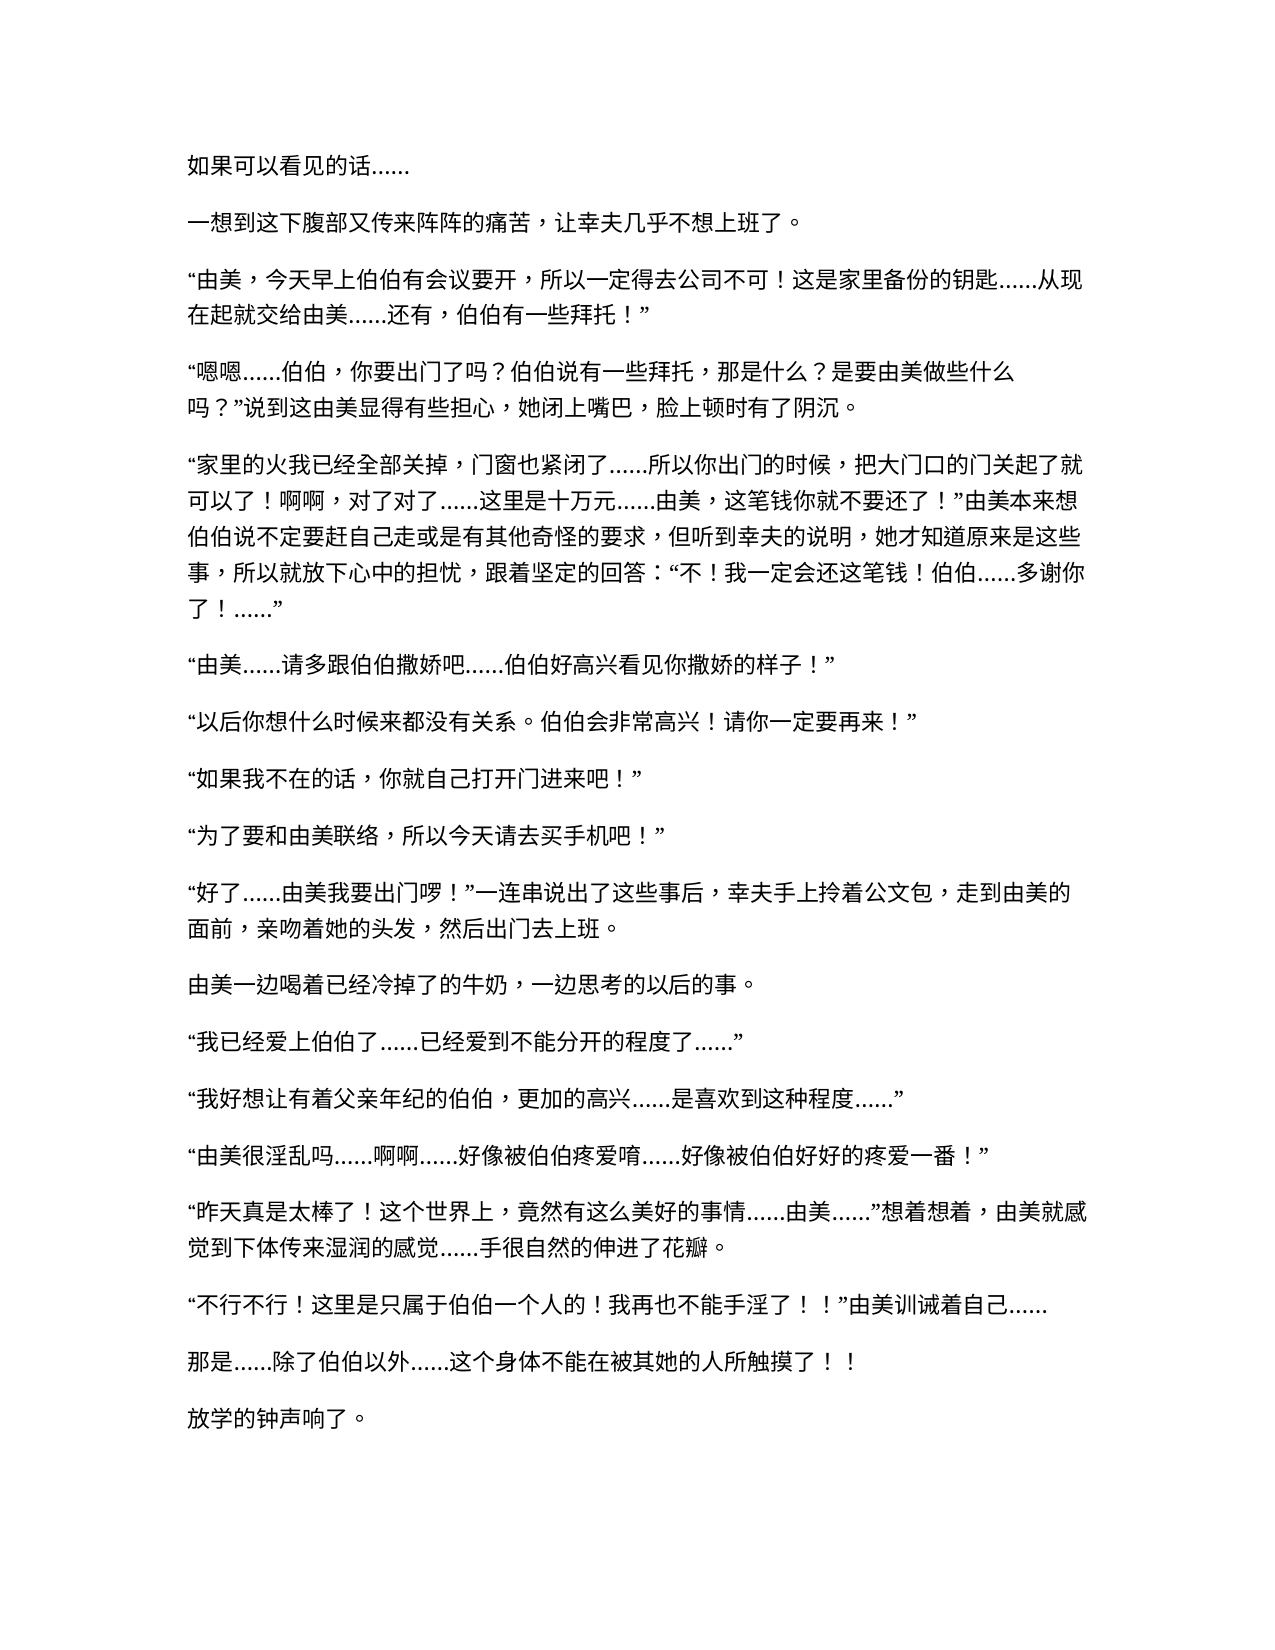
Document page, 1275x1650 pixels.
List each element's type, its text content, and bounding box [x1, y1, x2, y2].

text 一想到这下腹部又传来阵阵的痛苦，让幸夫几乎不想上班了。 [187, 207, 1087, 238]
text “由美……请多跟伯伯撒娇吧……伯伯好高兴看见你撒娇的样子！” [187, 649, 1087, 681]
text “昨天真是太棒了！这个世界上，竟然有这么美好的事情……由美……”想着想着，由美就感觉到下体传来湿润的感觉……手很自然的伸进了花瓣。 [187, 1196, 1087, 1263]
text “我好想让有着父亲年纪的伯伯，更加的高兴……是喜欢到这种程度……” [187, 1083, 1087, 1114]
text “嗯嗯……伯伯，你要出门了吗？伯伯说有一些拜托，那是什么？是要由美做些什么吗？”说到这由美显得有些担心，她闭上嘴巴，脸上顿时有了阴沉。 [187, 356, 1087, 423]
text 如果可以看见的话…… [187, 150, 1087, 181]
text “由美，今天早上伯伯有会议要开，所以一定得去公司不可！这是家里备份的钥匙……从现在起就交给由美……还有，伯伯有一些拜托！” [187, 263, 1087, 331]
text 那是……除了伯伯以外……这个身体不能在被其她的人所触摸了！！ [187, 1346, 1087, 1377]
text “为了要和由美联络，所以今天请去买手机吧！” [187, 820, 1087, 851]
text “家里的火我已经全部关掉，门窗也紧闭了……所以你出门的时候，把大门口的门关起了就可以了！啊啊，对了对了……这里是十万元……由美，这笔钱你就不要还了！”由美本来想伯伯说不定要赶自己走或是有其他奇怪的要求，但听到幸夫的说明，她才知道原来是这些事，所以就放下心中的担忧，跟着坚定的回答：“不！我一定会还这笔钱！伯伯……多谢你了！……” [187, 449, 1087, 624]
text “以后你想什么时候来都没有关系。伯伯会非常高兴！请你一定要再来！” [187, 706, 1087, 737]
text “我已经爱上伯伯了……已经爱到不能分开的程度了……” [187, 1026, 1087, 1057]
text “好了……由美我要出门啰！”一连串说出了这些事后，幸夫手上拎着公文包，走到由美的面前，亲吻着她的头发，然后出门去上班。 [187, 877, 1087, 944]
text “不行不行！这里是只属于伯伯一个人的！我再也不能手淫了！！”由美训诫着自己…… [187, 1289, 1087, 1320]
text “由美很淫乱吗……啊啊……好像被伯伯疼爱唷……好像被伯伯好好的疼爱一番！” [187, 1139, 1087, 1171]
text “如果我不在的话，你就自己打开门进来吧！” [187, 763, 1087, 794]
text 由美一边喝着已经冷掉了的牛奶，一边思考的以后的事。 [187, 969, 1087, 1001]
text 放学的钟声响了。 [187, 1403, 1087, 1434]
